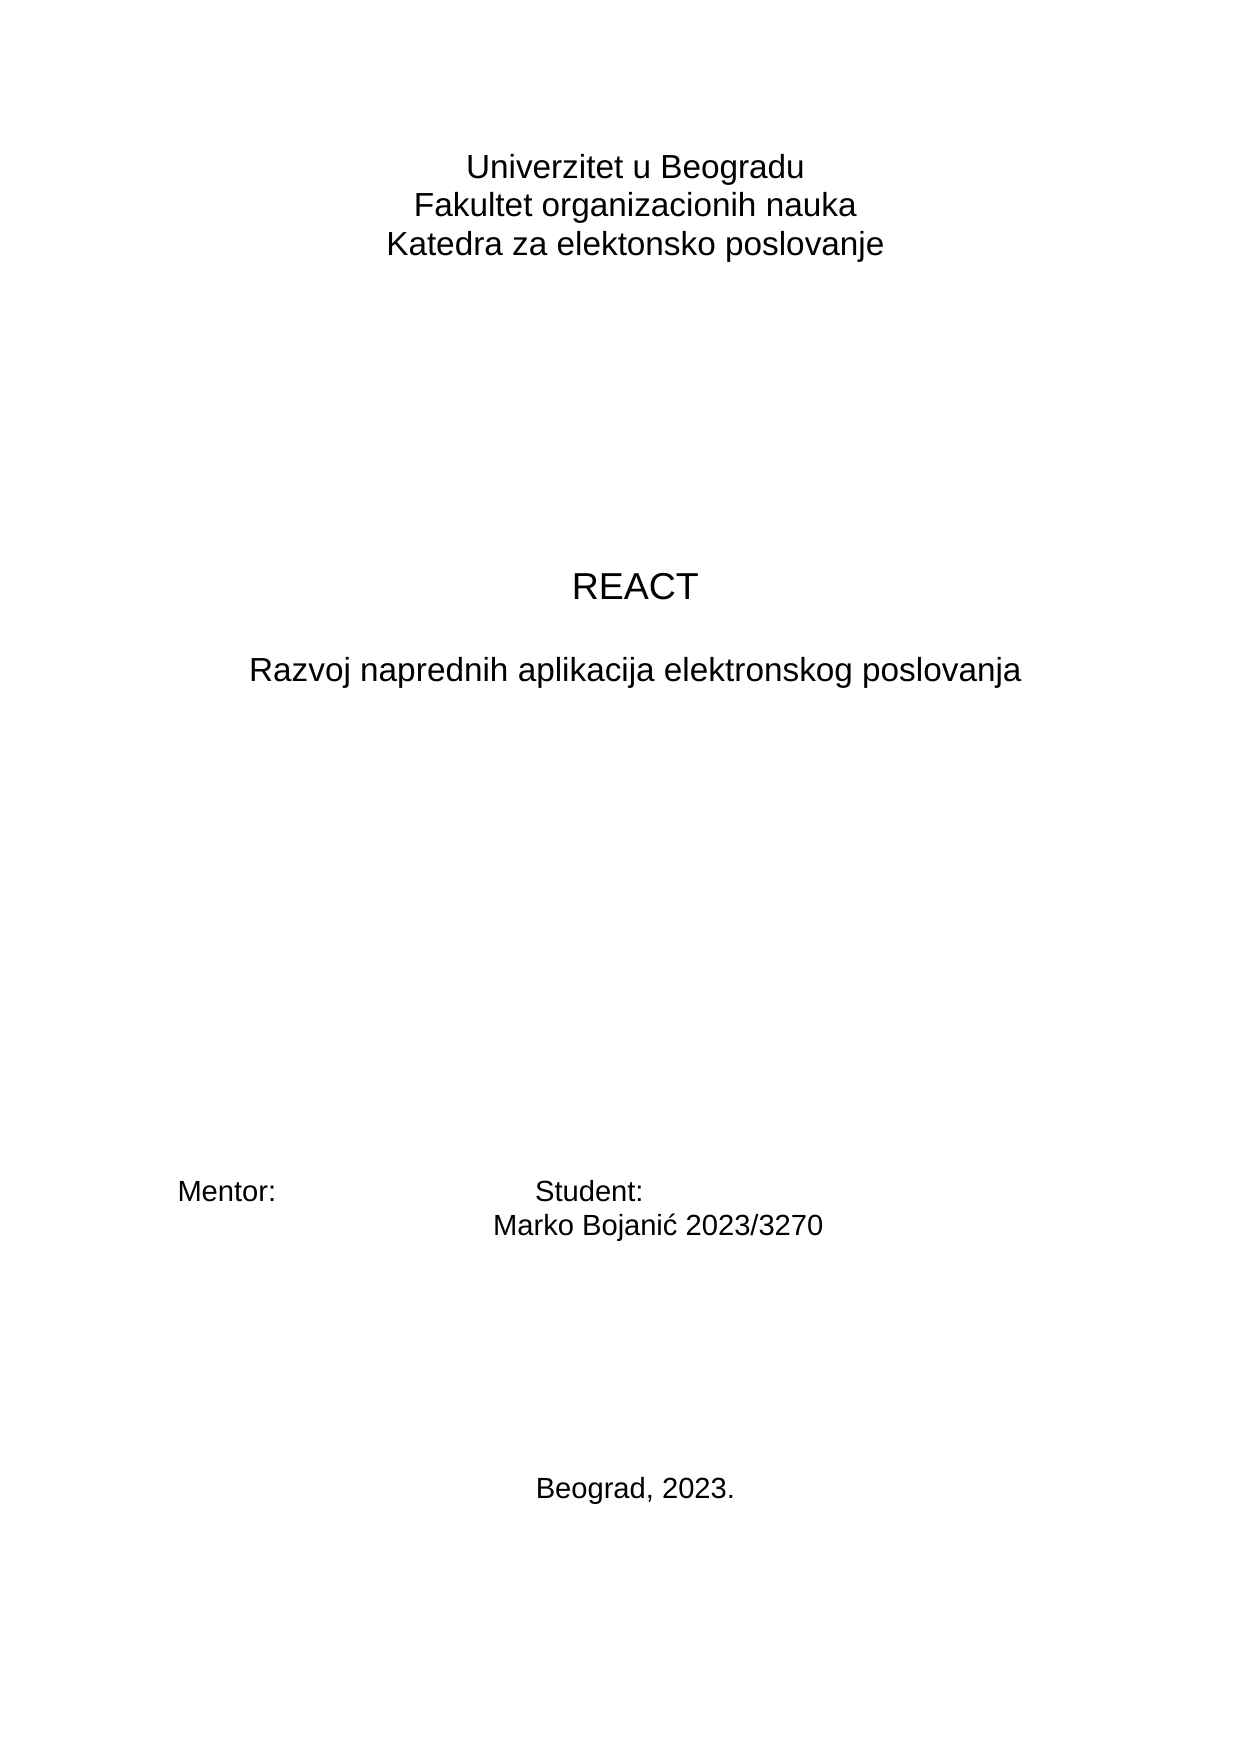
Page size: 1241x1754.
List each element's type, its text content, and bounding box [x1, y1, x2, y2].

text Razvoj naprednih aplikacija elektronskog poslovanja [177, 650, 1093, 689]
text Fakultet organizacionih nauka [177, 185, 1093, 224]
text Univerzitet u Beogradu [177, 147, 1093, 185]
text REACT [177, 564, 1093, 607]
text Beograd, 2023. [177, 1471, 1093, 1505]
text Marko Bojanić 2023/3270 [177, 1208, 1093, 1241]
text Katedra za elektonsko poslovanje [177, 224, 1093, 262]
text Mentor: Student: [177, 1174, 1093, 1208]
